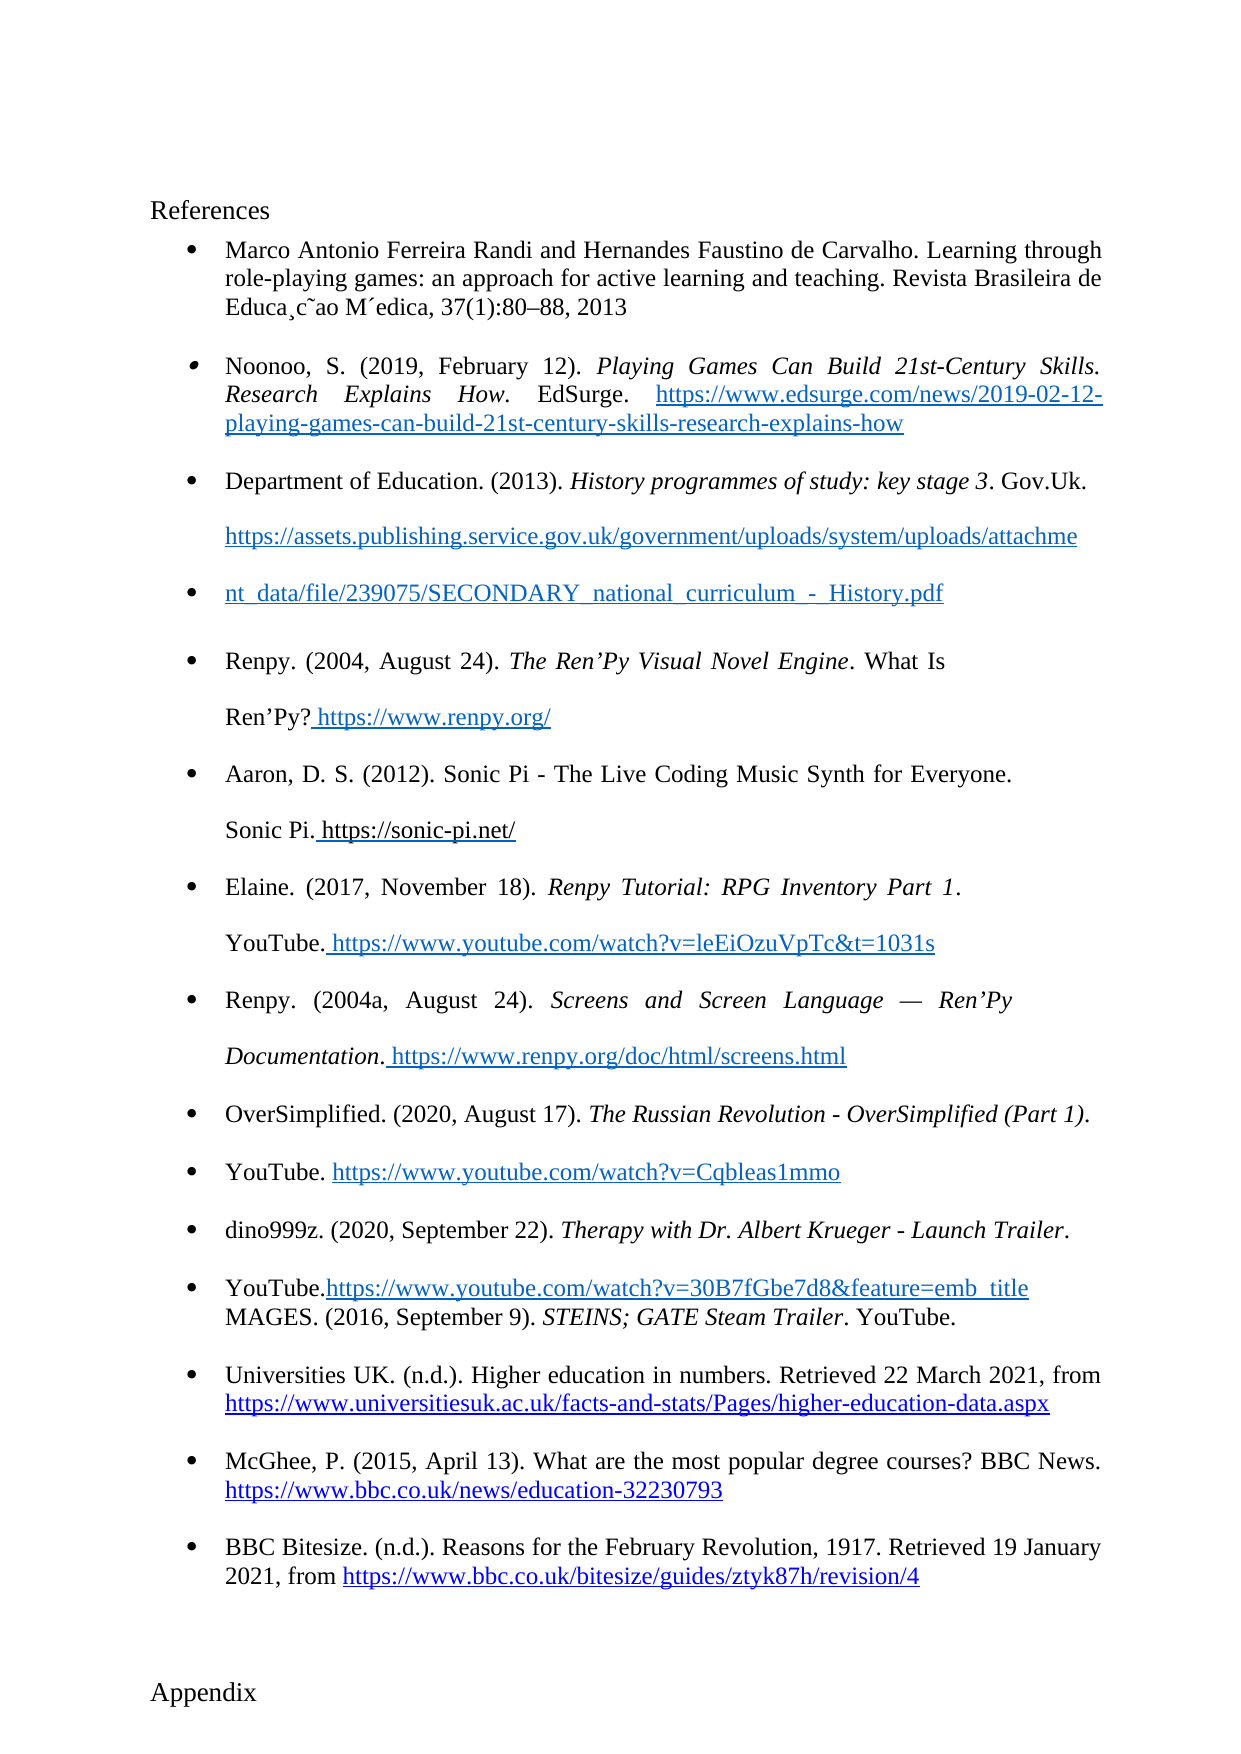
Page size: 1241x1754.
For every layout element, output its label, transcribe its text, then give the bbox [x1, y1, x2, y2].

list Department of Education. (2013). History programmes of study: key stage 3. Gov.Uk. https://assets.publishing.service.gov.uk/government/uploads/system/uploads/attachme [187, 466, 1087, 549]
list dino999z. (2020, September 22). Therapy with Dr. Albert Krueger - Launch Trailer. [187, 1215, 1103, 1244]
list OverSimplified. (2020, August 17). The Russian Revolution - OverSimplified (Part 1). [187, 1099, 1103, 1128]
list Universities UK. (n.d.). Higher education in numbers. Retrieved 22 March 2021, from https://www.universitiesuk.ac.uk/facts-and-stats/Pages/higher-education-data.aspx [187, 1360, 1103, 1417]
list Noonoo, S. (2019, February 12). Playing Games Can Build 21st-Century Skills. Research Explains How. EdSurge. https://www.edsurge.com/news/2019-02-12-playing-games-can-build-21st-century-skills-research-explains-how [187, 351, 1103, 437]
list Marco Antonio Ferreira Randi and Hernandes Faustino de Carvalho. Learning through role-playing games: an approach for active learning and teaching. Revista Brasileira de Educa¸c˜ao M´edica, 37(1):80–88, 2013 [187, 235, 1103, 321]
list nt_data/file/239075/SECONDARY_national_curriculum_-_History.pdf [187, 578, 1103, 607]
list Aaron, D. S. (2012). Sonic Pi - The Live Coding Music Synth for Everyone. Sonic Pi. https://sonic-pi.net/ [187, 759, 1013, 844]
list YouTube. https://www.youtube.com/watch?v=Cqbleas1mmo [187, 1157, 1103, 1186]
subtitle References [150, 194, 1103, 226]
list McGhee, P. (2015, April 13). What are the most popular degree courses? BBC News. https://www.bbc.co.uk/news/education-32230793 [187, 1446, 1103, 1503]
list Renpy. (2004, August 24). The Ren’Py Visual Novel Engine. What Is Ren’Py? https://www.renpy.org/ [187, 646, 945, 731]
list YouTube.https://www.youtube.com/watch?v=30B7fGbe7d8&feature=emb_title MAGES. (2016, September 9). STEINS; GATE Steam Trailer. YouTube. [187, 1273, 1103, 1331]
list BBC Bitesize. (n.d.). Reasons for the February Revolution, 1917. Retrieved 19 January 2021, from https://www.bbc.co.uk/bitesize/guides/ztyk87h/revision/4 [187, 1532, 1103, 1590]
subtitle Appendix [150, 1676, 1103, 1707]
list Elaine. (2017, November 18). Renpy Tutorial: RPG Inventory Part 1. YouTube. https://www.youtube.com/watch?v=leEiOzuVpTc&t=1031s [187, 872, 961, 957]
list Renpy. (2004a, August 24). Screens and Screen Language — Ren’Py Documentation. https://www.renpy.org/doc/html/screens.html [187, 985, 1015, 1070]
